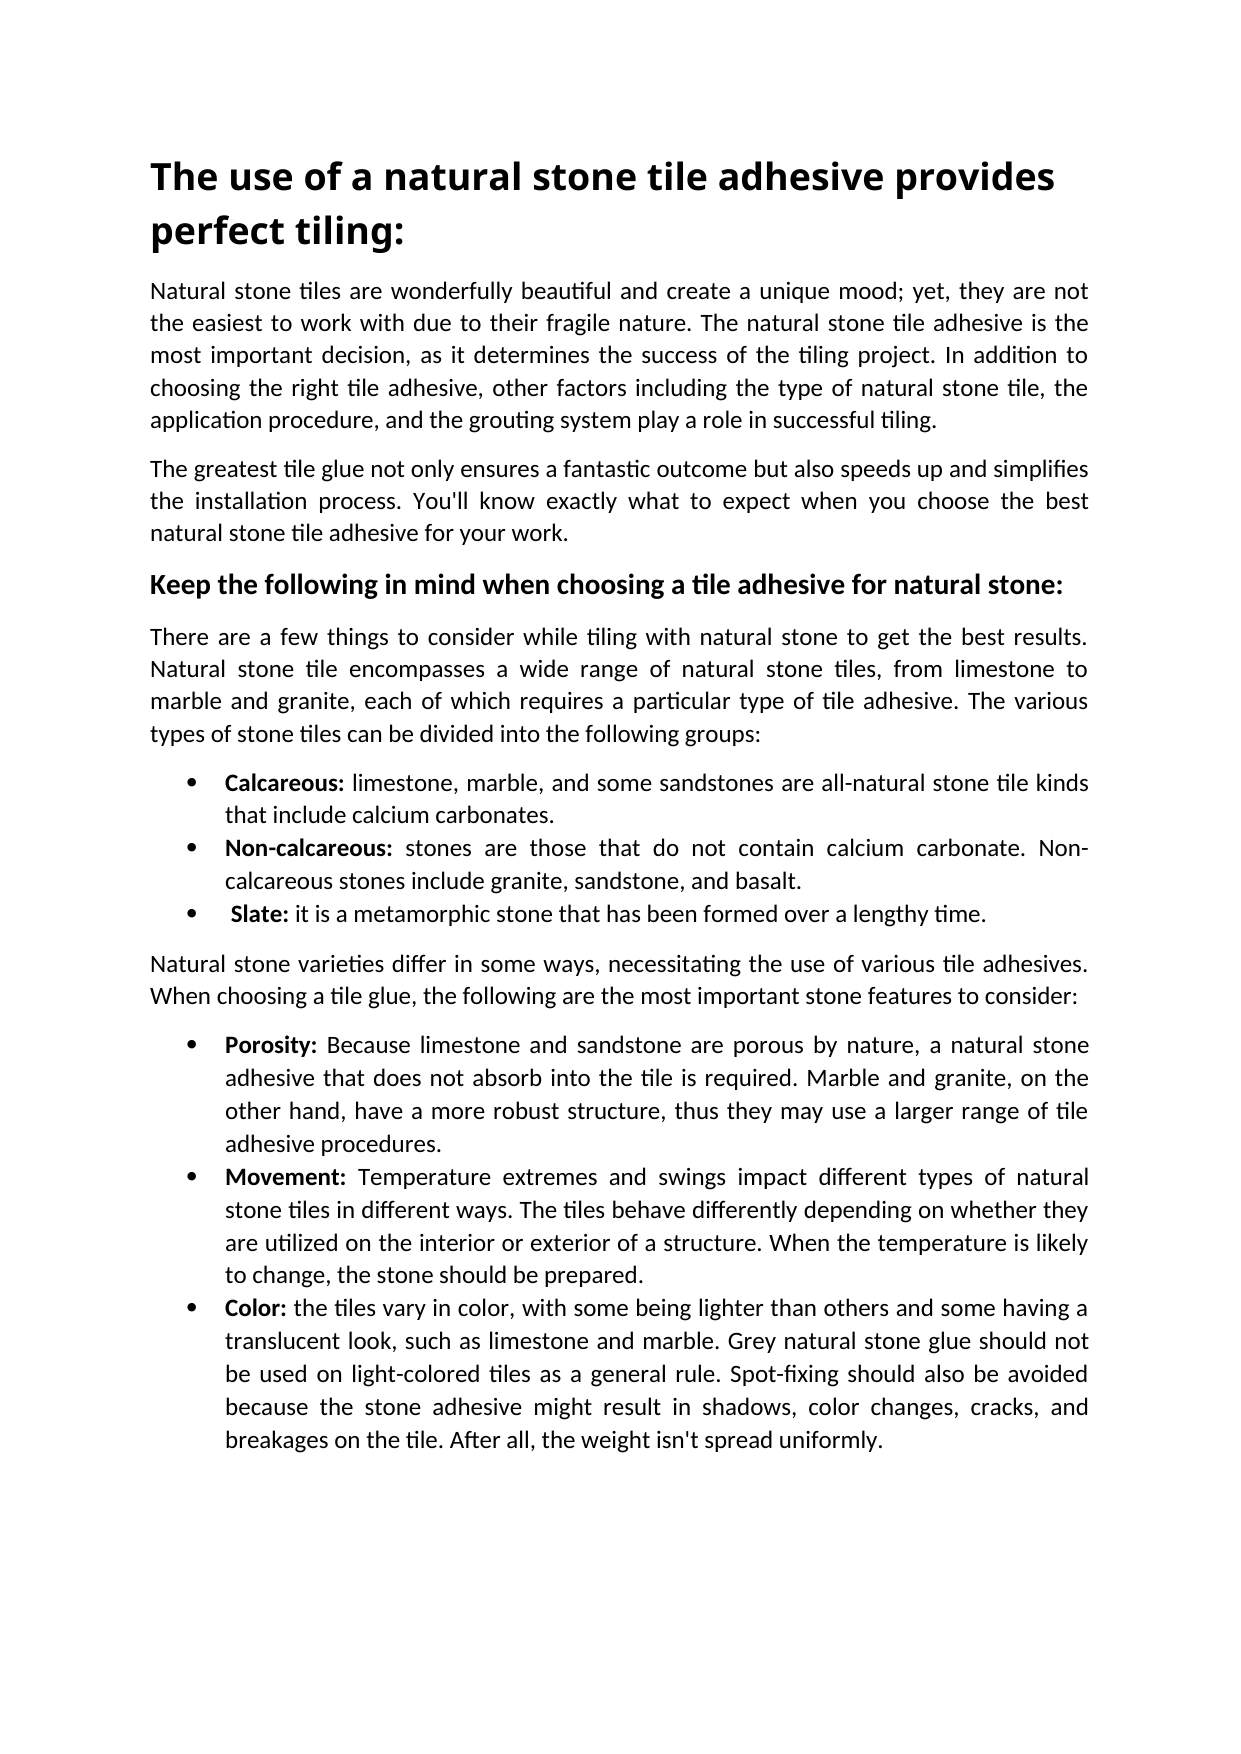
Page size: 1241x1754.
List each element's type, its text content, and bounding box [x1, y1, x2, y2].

list Movement: Temperature extremes and swings impact different types of natural stone tiles in different ways. The tiles behave differently depending on whether they are utilized on the interior or exterior of a structure. When the temperature is likely to change, the stone should be prepared. [187, 1161, 1090, 1290]
text Natural stone tiles are wonderfully beautiful and create a unique mood; yet, they are not the easiest to work with due to their fragile nature. The natural stone tile adhesive is the most important decision, as it determines the success of the tiling project. In addition to choosing the right tile adhesive, other factors including the type of natural stone tile, the application procedure, and the grouting system play a role in successful tiling. [150, 275, 1090, 434]
text Keep the following in mind when choosing a tile adhesive for natural stone: [150, 566, 1090, 602]
text There are a few things to consider while tiling with natural stone to get the best results. Natural stone tile encompasses a wide range of natural stone tiles, from limestone to marble and granite, each of which requires a particular type of tile adhesive. The various types of stone tiles can be divided into the following groups: [150, 621, 1090, 748]
list Slate: it is a metamorphic stone that has been formed over a lengthy time. [187, 898, 1090, 929]
list Porosity: Because limestone and sandstone are porous by nature, a natural stone adhesive that does not absorb into the tile is required. Marble and granite, on the other hand, have a more robust structure, thus they may use a larger range of tile adhesive procedures. [187, 1029, 1090, 1158]
list Calcareous: limestone, marble, and some sandstones are all-natural stone tile kinds that include calcium carbonates. [187, 767, 1090, 830]
list Non-calcareous: stones are those that do not contain calcium carbonate. Non-calcareous stones include granite, sandstone, and basalt. [187, 832, 1090, 896]
text Natural stone varieties differ in some ways, necessitating the use of various tile adhesives. When choosing a tile glue, the following are the most important stone features to consider: [150, 948, 1090, 1011]
text The use of a natural stone tile adhesive provides perfect tiling: [150, 150, 1090, 255]
list Color: the tiles vary in color, with some being lighter than others and some having a translucent look, such as limestone and marble. Grey natural stone glue should not be used on light-colored tiles as a general rule. Spot-fixing should also be avoided because the stone adhesive might result in shadows, color changes, cracks, and breakages on the tile. After all, the weight isn't spread uniformly. [187, 1292, 1090, 1455]
text The greatest tile glue not only ensures a fantastic outcome but also speeds up and simplifies the installation process. You'll know exactly what to expect when you choose the best natural stone tile adhesive for your work. [150, 453, 1090, 548]
